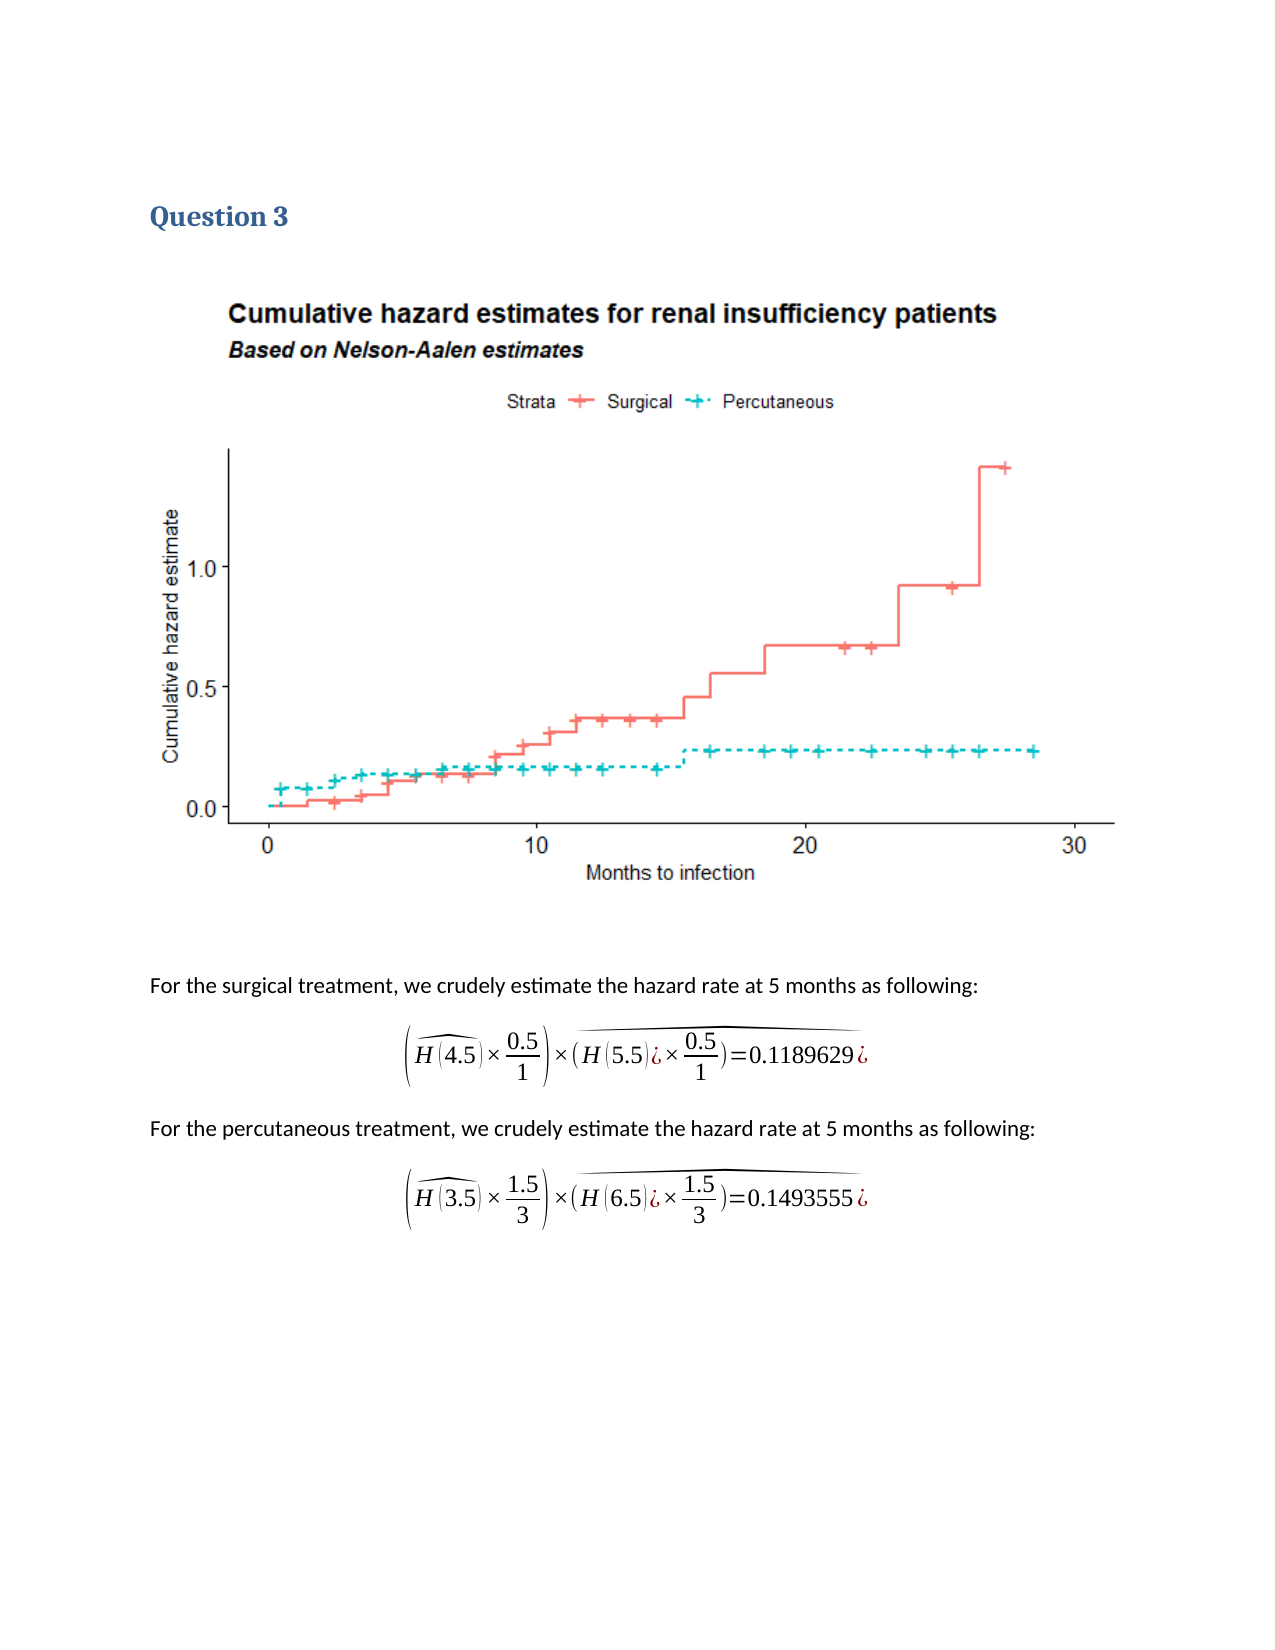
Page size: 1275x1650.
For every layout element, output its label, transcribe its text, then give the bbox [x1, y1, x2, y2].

text For the surgical treatment, we crudely estimate the hazard rate at 5 months as following: [150, 971, 1125, 999]
subtitle Question 3 [150, 200, 1125, 233]
text For the percutaneous treatment, we crudely estimate the hazard rate at 5 months as following: [150, 1114, 1125, 1142]
picture [150, 291, 1125, 894]
